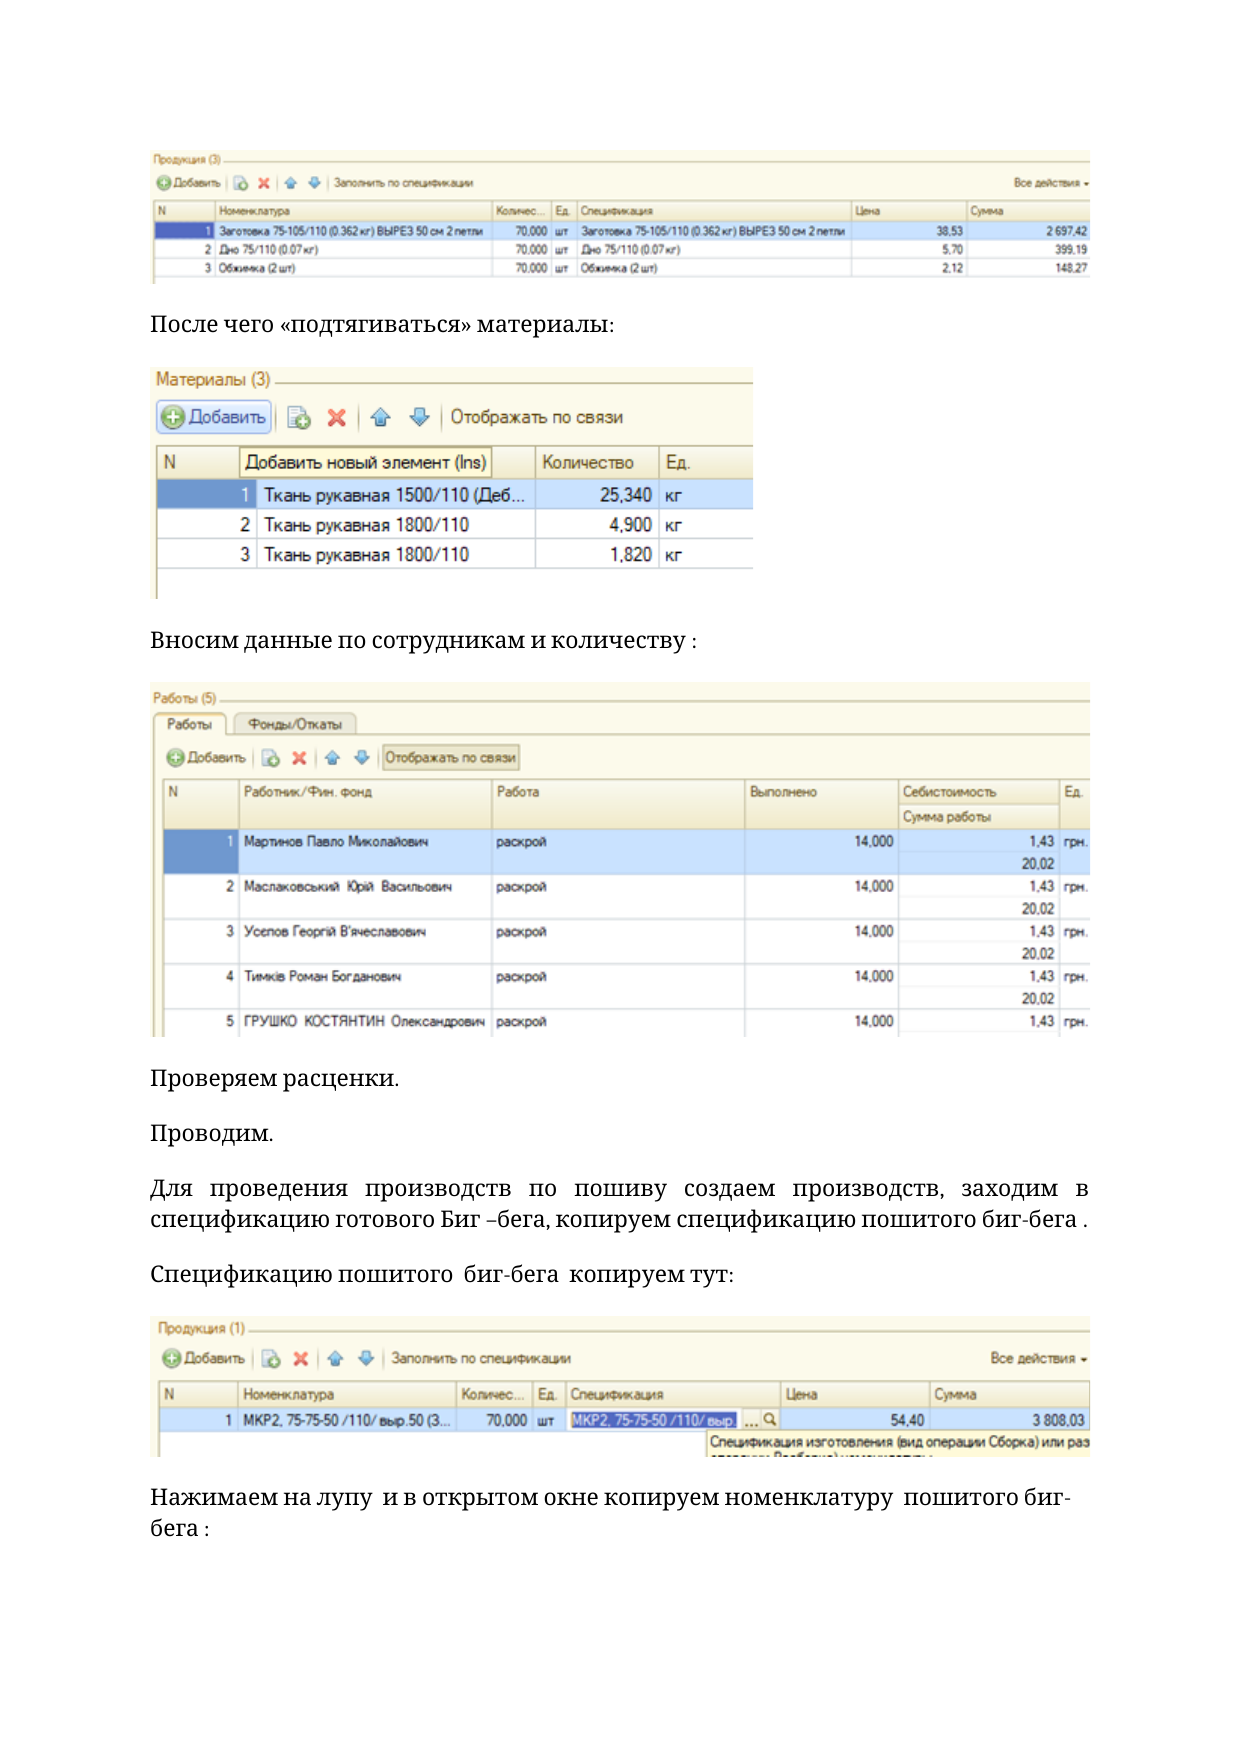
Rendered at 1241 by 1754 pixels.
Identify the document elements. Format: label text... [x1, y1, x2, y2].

text Проводим. [150, 1121, 1090, 1147]
picture [150, 367, 754, 599]
text Нажимаем на лупу и в открытом окне копируем номенклатуру пошитого биг-бега : [150, 1485, 1090, 1542]
text Для проведения производств по пошиву создаем производств, заходим в спецификацию готового Биг –бега, копируем спецификацию пошитого биг-бега . [150, 1176, 1090, 1233]
text Проверяем расценки. [150, 1066, 1090, 1092]
picture [150, 682, 1091, 1037]
text После чего «подтягиваться» материалы: [150, 312, 1090, 338]
text Вносим данные по сотрудникам и количеству : [150, 627, 1090, 654]
picture [150, 150, 1091, 284]
text Спецификацию пошитого биг-бега копируем тут: [150, 1262, 1090, 1288]
picture [150, 1316, 1091, 1457]
